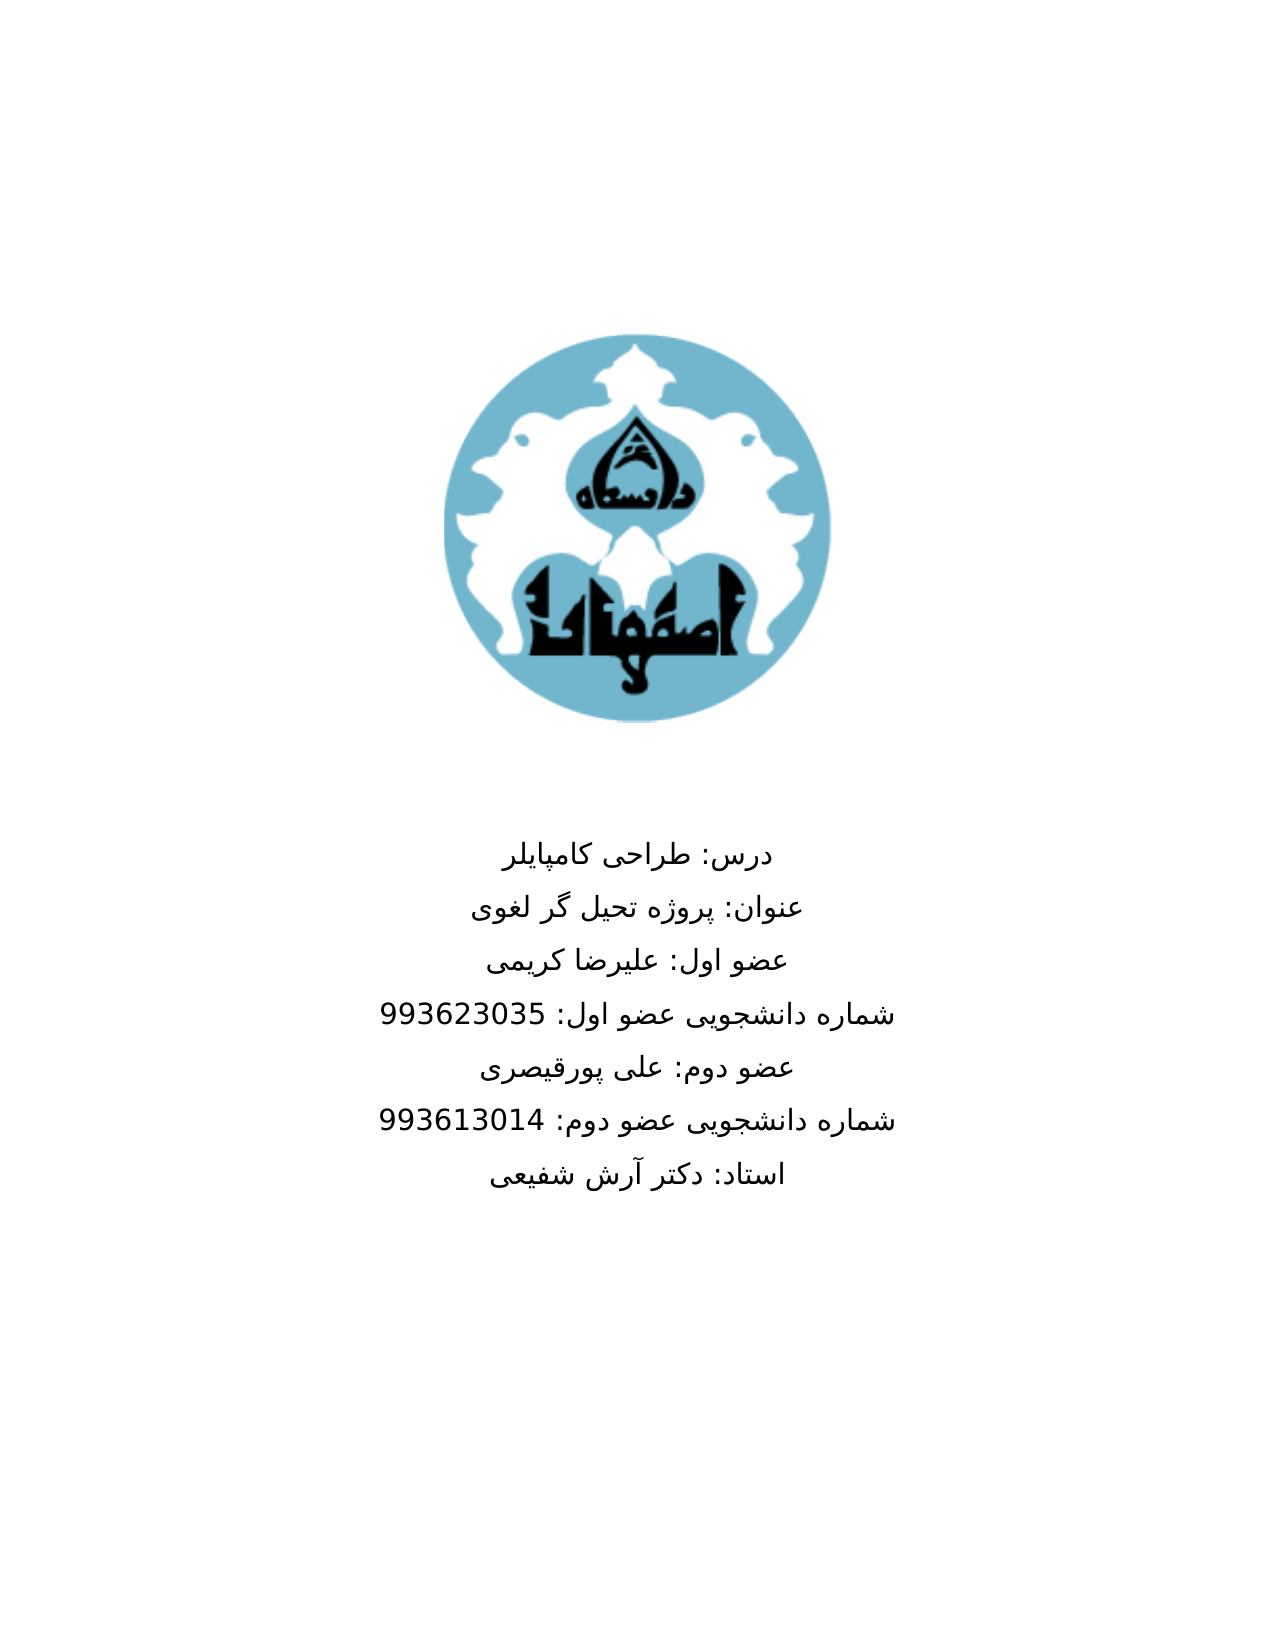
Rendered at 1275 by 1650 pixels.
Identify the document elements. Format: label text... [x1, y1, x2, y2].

text عنوان: پروژه تحیل گر لغوی [150, 890, 1125, 924]
text شماره دانشجویی عضو اول: 993623035 [150, 997, 1125, 1031]
text درس: طراحی کامپایلر [150, 837, 1125, 871]
text عضو اول: علیرضا کریمی [150, 944, 1125, 978]
text شماره دانشجویی عضو دوم: 993613014 [150, 1104, 1125, 1138]
picture [443, 334, 832, 723]
text عضو دوم: علی پورقیصری [150, 1050, 1125, 1084]
text استاد: دکتر آرش شفیعی [150, 1157, 1125, 1191]
